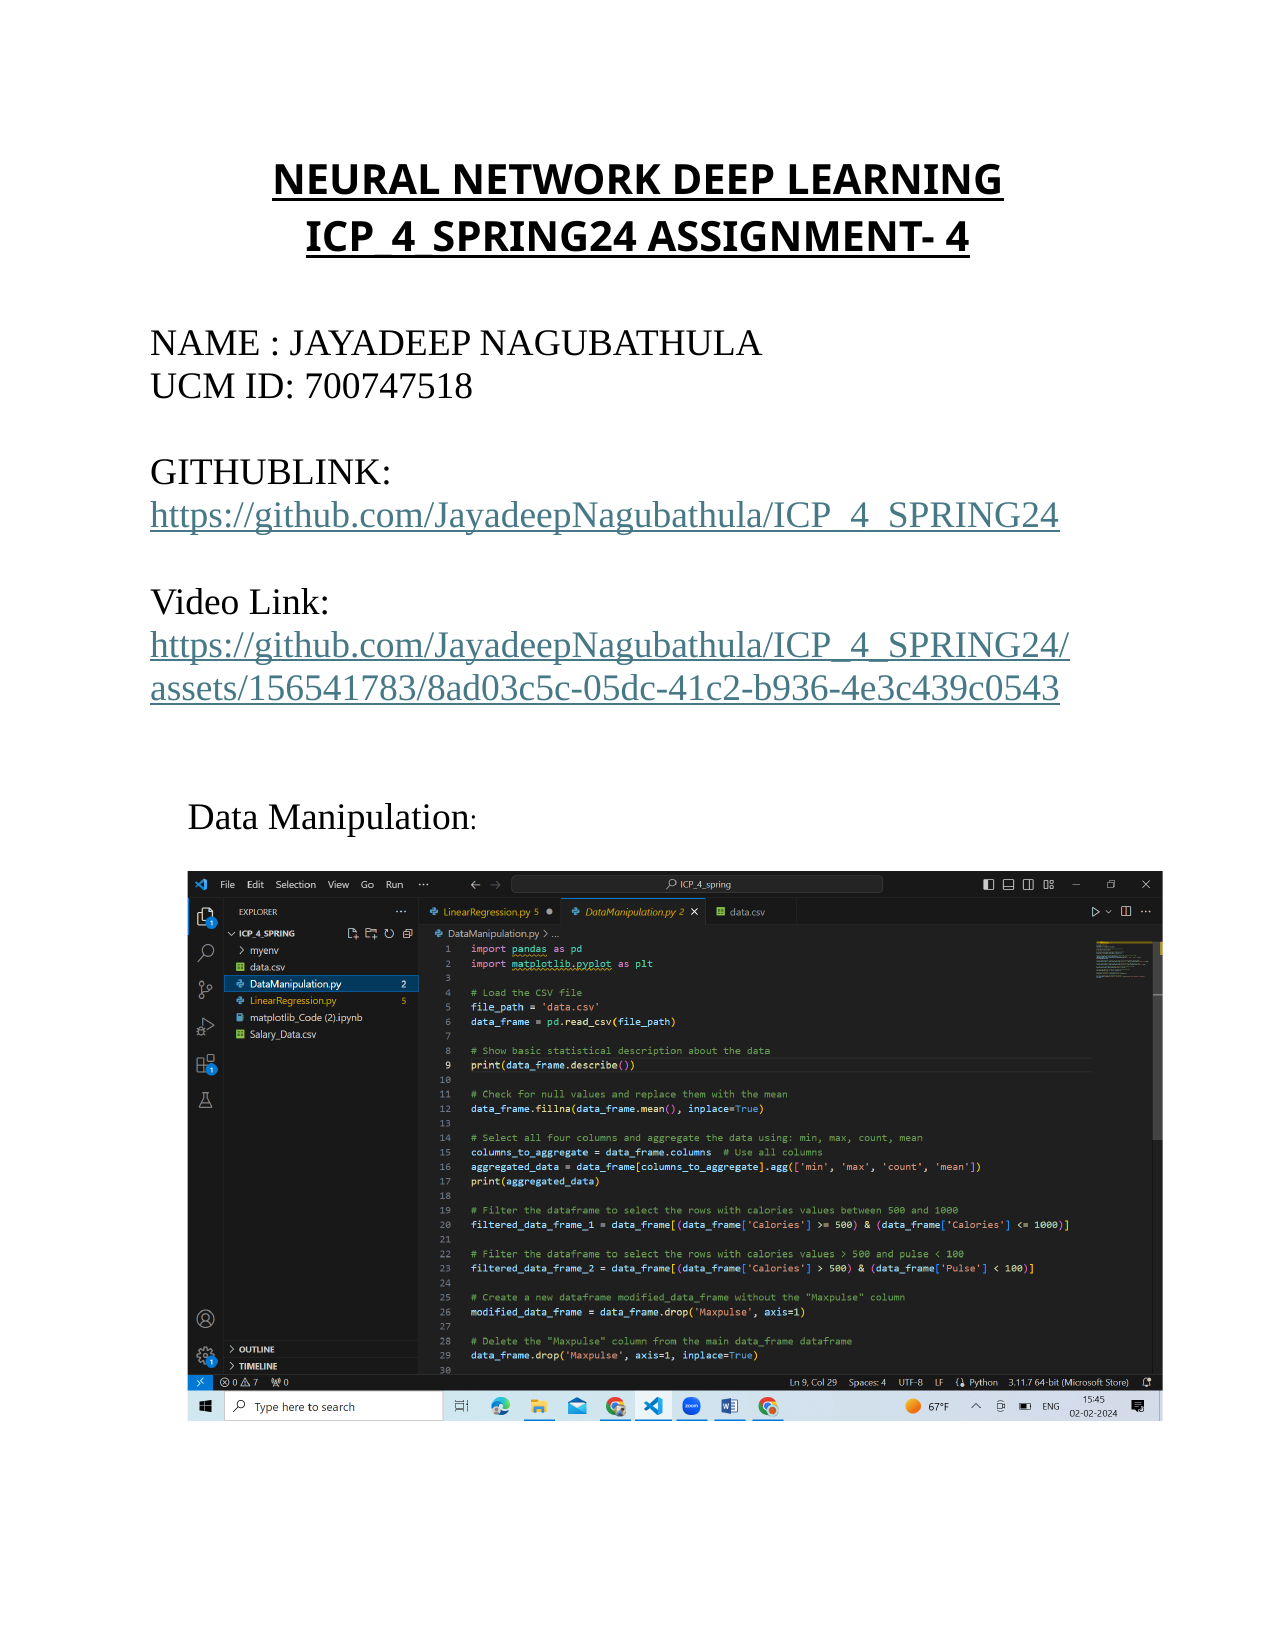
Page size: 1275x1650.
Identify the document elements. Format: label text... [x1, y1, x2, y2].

text Data Manipulation: [187, 795, 1125, 838]
picture [187, 871, 1163, 1421]
text https://github.com/JayadeepNagubathula/ICP_4_SPRING24 [150, 493, 1125, 536]
text GITHUBLINK: [150, 450, 1125, 493]
text NEURAL NETWORK DEEP LEARNING [150, 150, 1125, 207]
text https://github.com/JayadeepNagubathula/ICP_4_SPRING24/assets/156541783/8ad03c5c-05dc-41c2-b936-4e3c439c0543 [150, 622, 1125, 708]
text Video Link: [150, 579, 1125, 622]
text ICP_4_SPRING24 ASSIGNMENT- 4 [150, 207, 1125, 263]
text NAME : JAYADEEP NAGUBATHULA [150, 320, 1125, 363]
text UCM ID: 700747518 [150, 363, 1125, 407]
